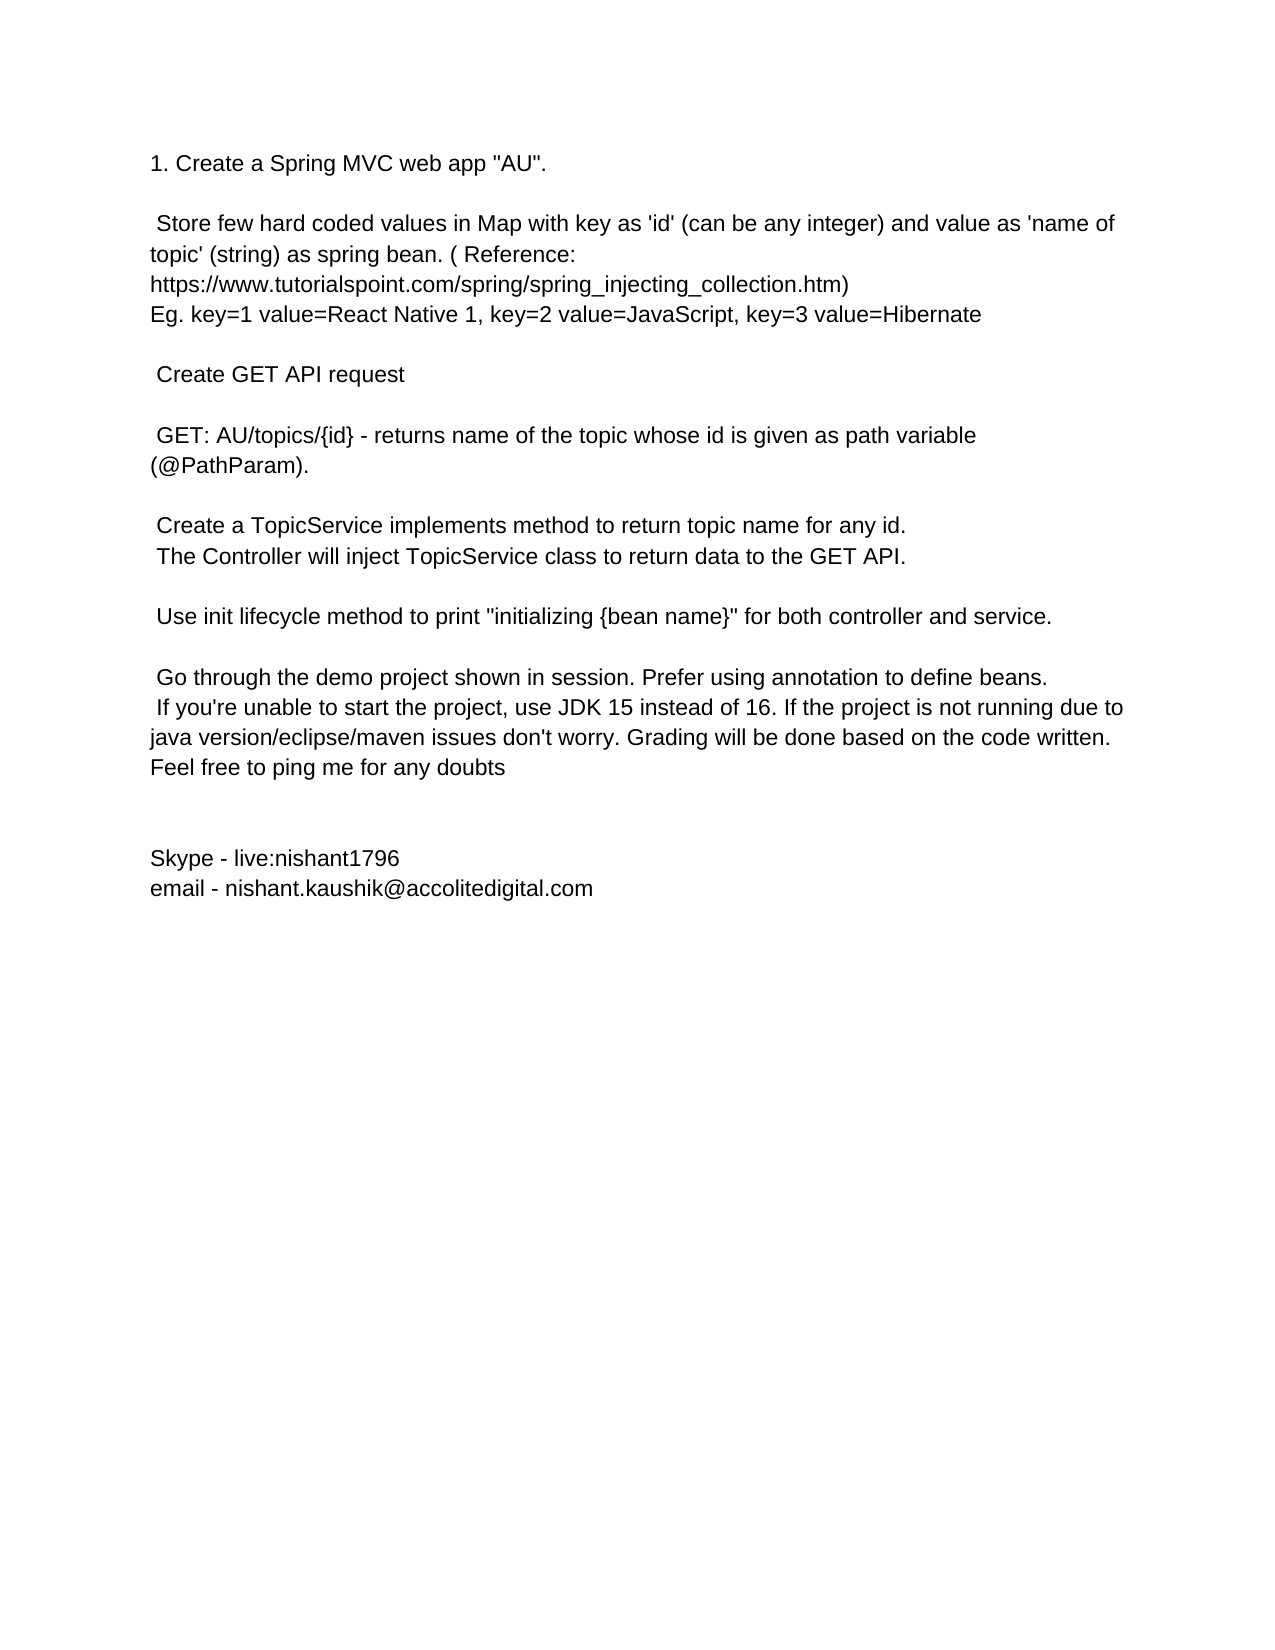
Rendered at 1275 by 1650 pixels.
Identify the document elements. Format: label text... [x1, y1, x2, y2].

text Eg. key=1 value=React Native 1, key=2 value=JavaScript, key=3 value=Hibernate [150, 301, 1125, 327]
text GET: AU/topics/{id} - returns name of the topic whose id is given as path variable (@PathParam). [150, 422, 1125, 478]
text Go through the demo project shown in session. Prefer using annotation to define beans. [150, 663, 1125, 690]
text email - nishant.kaushik@accolitedigital.com [150, 875, 1125, 901]
text Create GET API request [150, 361, 1125, 388]
text 1. Create a Spring MVC web app "AU". [150, 150, 1125, 176]
text Use init lifecycle method to print "initializing {bean name}" for both controller and service. [150, 603, 1125, 629]
text Store few hard coded values in Map with key as 'id' (can be any integer) and value as 'name of topic' (string) as spring bean. ( Reference: https://www.tutorialspoint.com/spring/spring_injecting_collection.htm) [150, 210, 1125, 297]
text If you're unable to start the project, use JDK 15 instead of 16. If the project is not running due to java version/eclipse/maven issues don't worry. Grading will be done based on the code written. Feel free to ping me for any doubts [150, 694, 1125, 781]
text Create a TopicService implements method to return topic name for any id. [150, 512, 1125, 539]
text Skype - live:nishant1796 [150, 845, 1125, 871]
text The Controller will inject TopicService class to return data to the GET API. [150, 543, 1125, 569]
